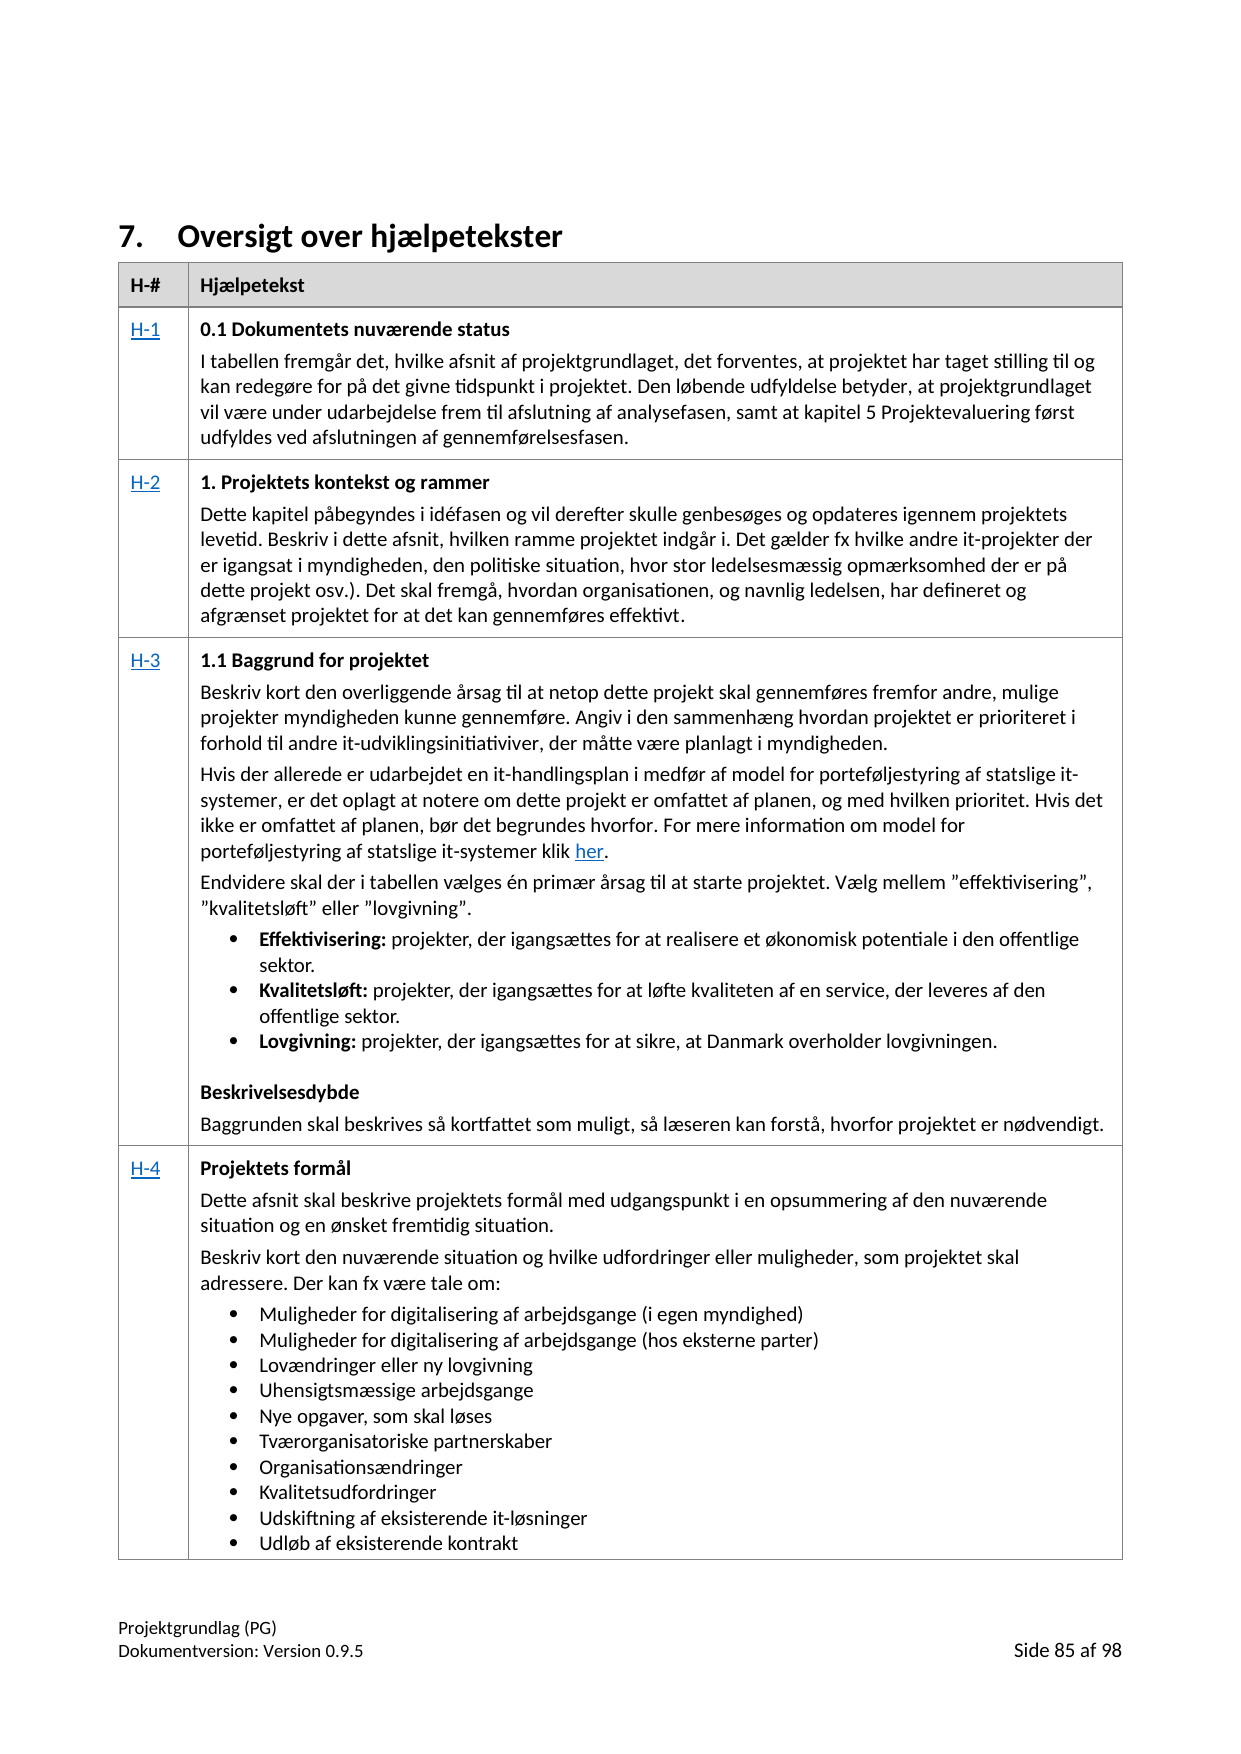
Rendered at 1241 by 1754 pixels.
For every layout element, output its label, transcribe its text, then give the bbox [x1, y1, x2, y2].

table_cell 1. Projektets kontekst og rammer Dette kapitel påbegyndes i idéfasen og vil derefter skulle genbesøges og opdateres igennem projektets levetid. Beskriv i dette afsnit, hvilken ramme projektet indgår i. Det gælder fx hvilke andre it-projekter der er igangsat i myndigheden, den politiske situation, hvor stor ledelsesmæssig opmærksomhed der er på dette projekt osv.). Det skal fremgå, hvordan organisationen, og navnlig ledelsen, har defineret og afgrænset projektet for at det kan gennemføres effektivt. [189, 460, 1122, 637]
table_cell H-2 [119, 460, 188, 637]
table_header Hjælpetekst [189, 263, 1122, 306]
subtitle Oversigt over hjælpetekster [118, 215, 1122, 255]
table_cell 0.1 Dokumentets nuværende status I tabellen fremgår det, hvilke afsnit af projektgrundlaget, det forventes, at projektet har taget stilling til og kan redegøre for på det givne tidspunkt i projektet. Den løbende udfyldelse betyder, at projektgrundlaget vil være under udarbejdelse frem til afslutning af analysefasen, samt at kapitel 5 Projektevaluering først udfyldes ved afslutningen af gennemførelsesfasen. [189, 308, 1122, 459]
table_header H-# [119, 263, 188, 306]
table_cell H-1 [119, 308, 188, 459]
table_cell H-4 [119, 1146, 188, 1558]
table_cell 1.1 Baggrund for projektet Beskriv kort den overliggende årsag til at netop dette projekt skal gennemføres fremfor andre, mulige projekter myndigheden kunne gennemføre. Angiv i den sammenhæng hvordan projektet er prioriteret i forhold til andre it-udviklingsinitiativiver, der måtte være planlagt i myndigheden. Hvis der allerede er udarbejdet en it-handlingsplan i medfør af model for porteføljestyring af statslige it-systemer, er det oplagt at notere om dette projekt er omfattet af planen, og med hvilken prioritet. Hvis det ikke er omfattet af planen, bør det begrundes hvorfor. For mere information om model for porteføljestyring af statslige it-systemer klik her. Endvidere skal der i tabellen vælges én primær årsag til at starte projektet. Vælg mellem ”effektivisering”, ”kvalitetsløft” eller ”lovgivning”. Effektivisering: projekter, der igangsættes for at realisere et økonomisk potentiale i den offentlige sektor. Kvalitetsløft: projekter, der igangsættes for at løfte kvaliteten af en service, der leveres af den offentlige sektor. Lovgivning: projekter, der igangsættes for at sikre, at Danmark overholder lovgivningen. Beskrivelsesdybde Baggrunden skal beskrives så kortfattet som muligt, så læseren kan forstå, hvorfor projektet er nødvendigt. [189, 638, 1122, 1145]
table_cell H-3 [119, 638, 188, 1145]
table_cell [189, 1146, 1122, 1558]
